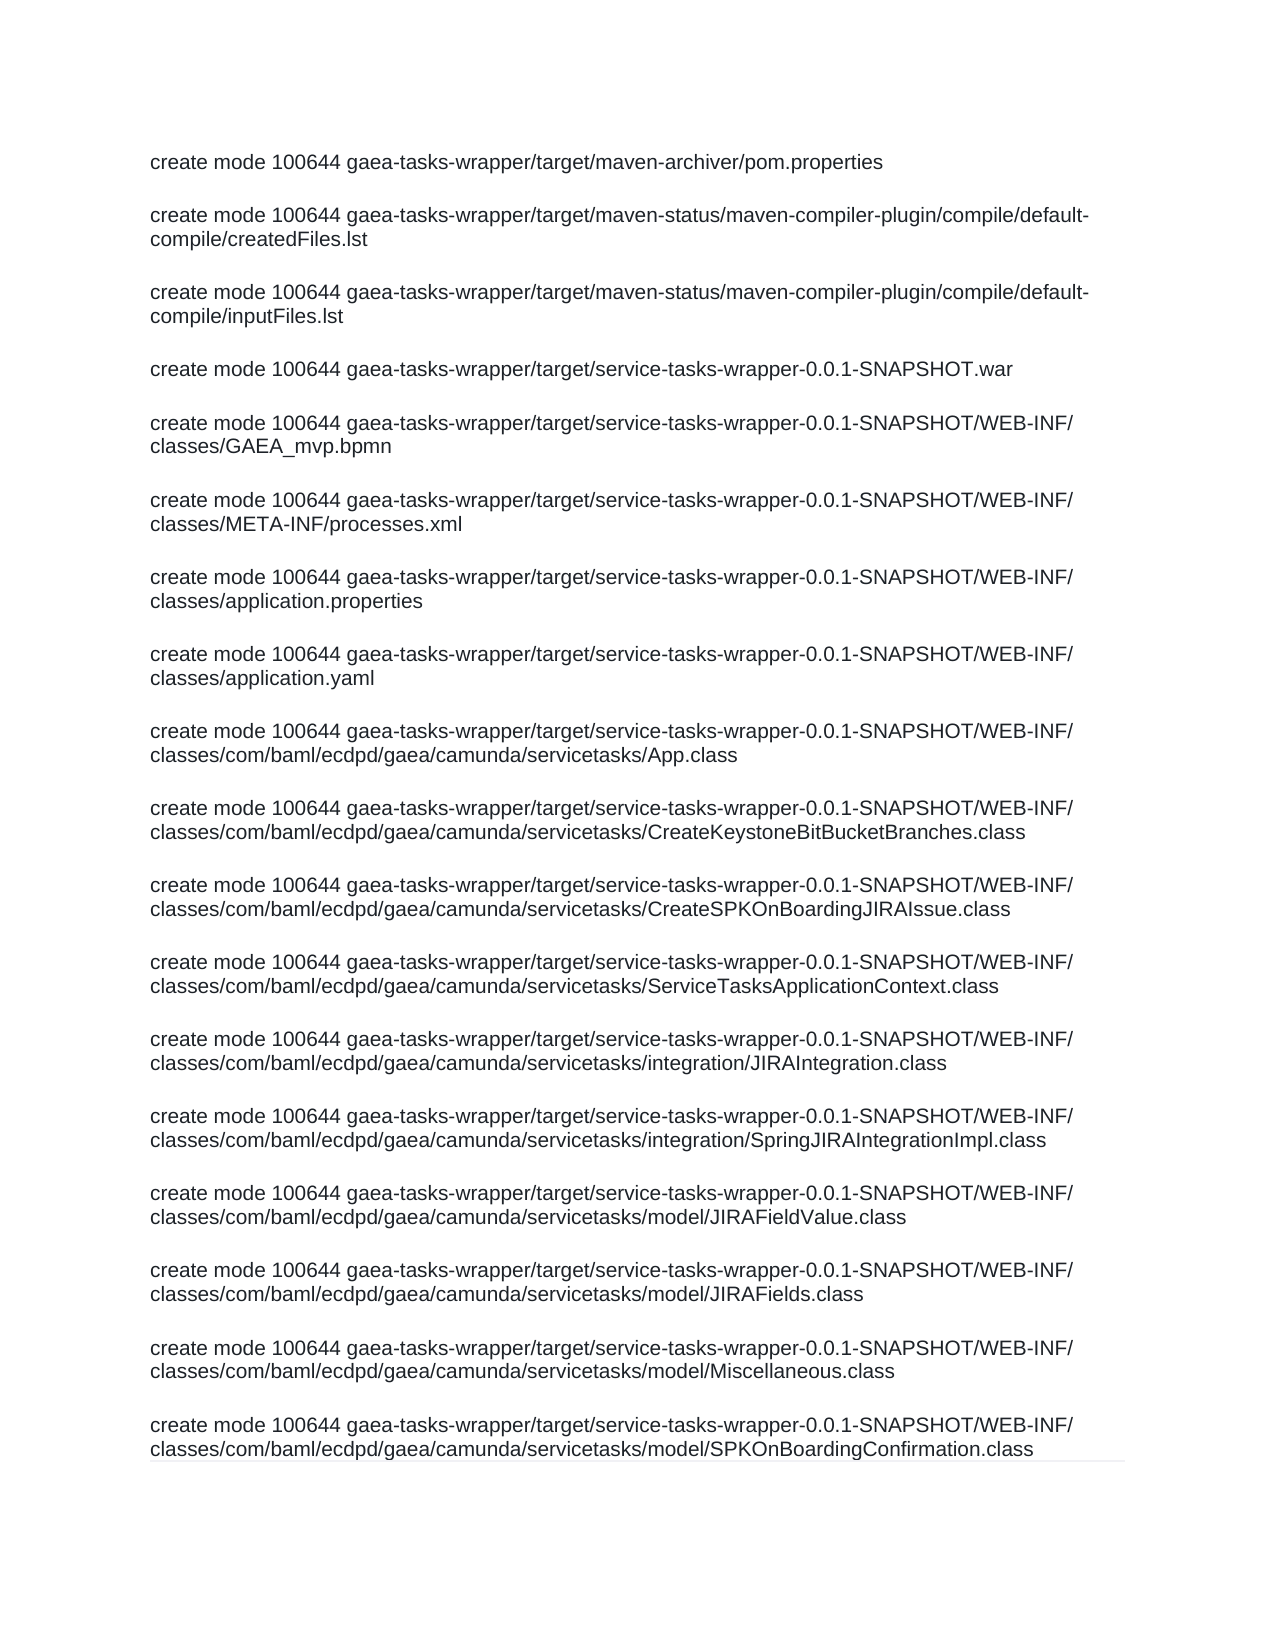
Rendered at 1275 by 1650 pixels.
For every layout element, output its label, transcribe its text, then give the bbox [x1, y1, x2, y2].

text create mode 100644 gaea-tasks-wrapper/target/service-tasks-wrapper-0.0.1-SNAPSHOT/WEB-INF/classes/com/baml/ecdpd/gaea/camunda/servicetasks/App.class [150, 719, 1125, 767]
text create mode 100644 gaea-tasks-wrapper/target/service-tasks-wrapper-0.0.1-SNAPSHOT/WEB-INF/classes/GAEA_mvp.bpmn [150, 410, 1125, 458]
text create mode 100644 gaea-tasks-wrapper/target/service-tasks-wrapper-0.0.1-SNAPSHOT/WEB-INF/classes/application.yaml [150, 642, 1125, 689]
text create mode 100644 gaea-tasks-wrapper/target/service-tasks-wrapper-0.0.1-SNAPSHOT.war [150, 357, 1125, 381]
text create mode 100644 gaea-tasks-wrapper/target/service-tasks-wrapper-0.0.1-SNAPSHOT/WEB-INF/classes/com/baml/ecdpd/gaea/camunda/servicetasks/CreateSPKOnBoardingJIRAIssue.class [150, 873, 1125, 921]
text create mode 100644 gaea-tasks-wrapper/target/service-tasks-wrapper-0.0.1-SNAPSHOT/WEB-INF/classes/com/baml/ecdpd/gaea/camunda/servicetasks/model/JIRAFieldValue.class [150, 1181, 1125, 1229]
text create mode 100644 gaea-tasks-wrapper/target/service-tasks-wrapper-0.0.1-SNAPSHOT/WEB-INF/classes/com/baml/ecdpd/gaea/camunda/servicetasks/integration/SpringJIRAIntegrationImpl.class [150, 1104, 1125, 1152]
text create mode 100644 gaea-tasks-wrapper/target/service-tasks-wrapper-0.0.1-SNAPSHOT/WEB-INF/classes/com/baml/ecdpd/gaea/camunda/servicetasks/ServiceTasksApplicationContext.class [150, 950, 1125, 998]
text create mode 100644 gaea-tasks-wrapper/target/service-tasks-wrapper-0.0.1-SNAPSHOT/WEB-INF/classes/com/baml/ecdpd/gaea/camunda/servicetasks/CreateKeystoneBitBucketBranches.class [150, 796, 1125, 844]
text create mode 100644 gaea-tasks-wrapper/target/maven-archiver/pom.properties [150, 150, 1125, 174]
text create mode 100644 gaea-tasks-wrapper/target/service-tasks-wrapper-0.0.1-SNAPSHOT/WEB-INF/classes/com/baml/ecdpd/gaea/camunda/servicetasks/model/Miscellaneous.class [150, 1335, 1125, 1383]
text create mode 100644 gaea-tasks-wrapper/target/maven-status/maven-compiler-plugin/compile/default-compile/inputFiles.lst [150, 280, 1125, 328]
text create mode 100644 gaea-tasks-wrapper/target/service-tasks-wrapper-0.0.1-SNAPSHOT/WEB-INF/classes/application.properties [150, 564, 1125, 612]
text create mode 100644 gaea-tasks-wrapper/target/service-tasks-wrapper-0.0.1-SNAPSHOT/WEB-INF/classes/com/baml/ecdpd/gaea/camunda/servicetasks/model/SPKOnBoardingConfirmation.class [150, 1412, 1125, 1460]
text create mode 100644 gaea-tasks-wrapper/target/maven-status/maven-compiler-plugin/compile/default-compile/createdFiles.lst [150, 203, 1125, 251]
text create mode 100644 gaea-tasks-wrapper/target/service-tasks-wrapper-0.0.1-SNAPSHOT/WEB-INF/classes/com/baml/ecdpd/gaea/camunda/servicetasks/model/JIRAFields.class [150, 1258, 1125, 1306]
text create mode 100644 gaea-tasks-wrapper/target/service-tasks-wrapper-0.0.1-SNAPSHOT/WEB-INF/classes/com/baml/ecdpd/gaea/camunda/servicetasks/integration/JIRAIntegration.class [150, 1027, 1125, 1075]
text create mode 100644 gaea-tasks-wrapper/target/service-tasks-wrapper-0.0.1-SNAPSHOT/WEB-INF/classes/META-INF/processes.xml [150, 487, 1125, 535]
